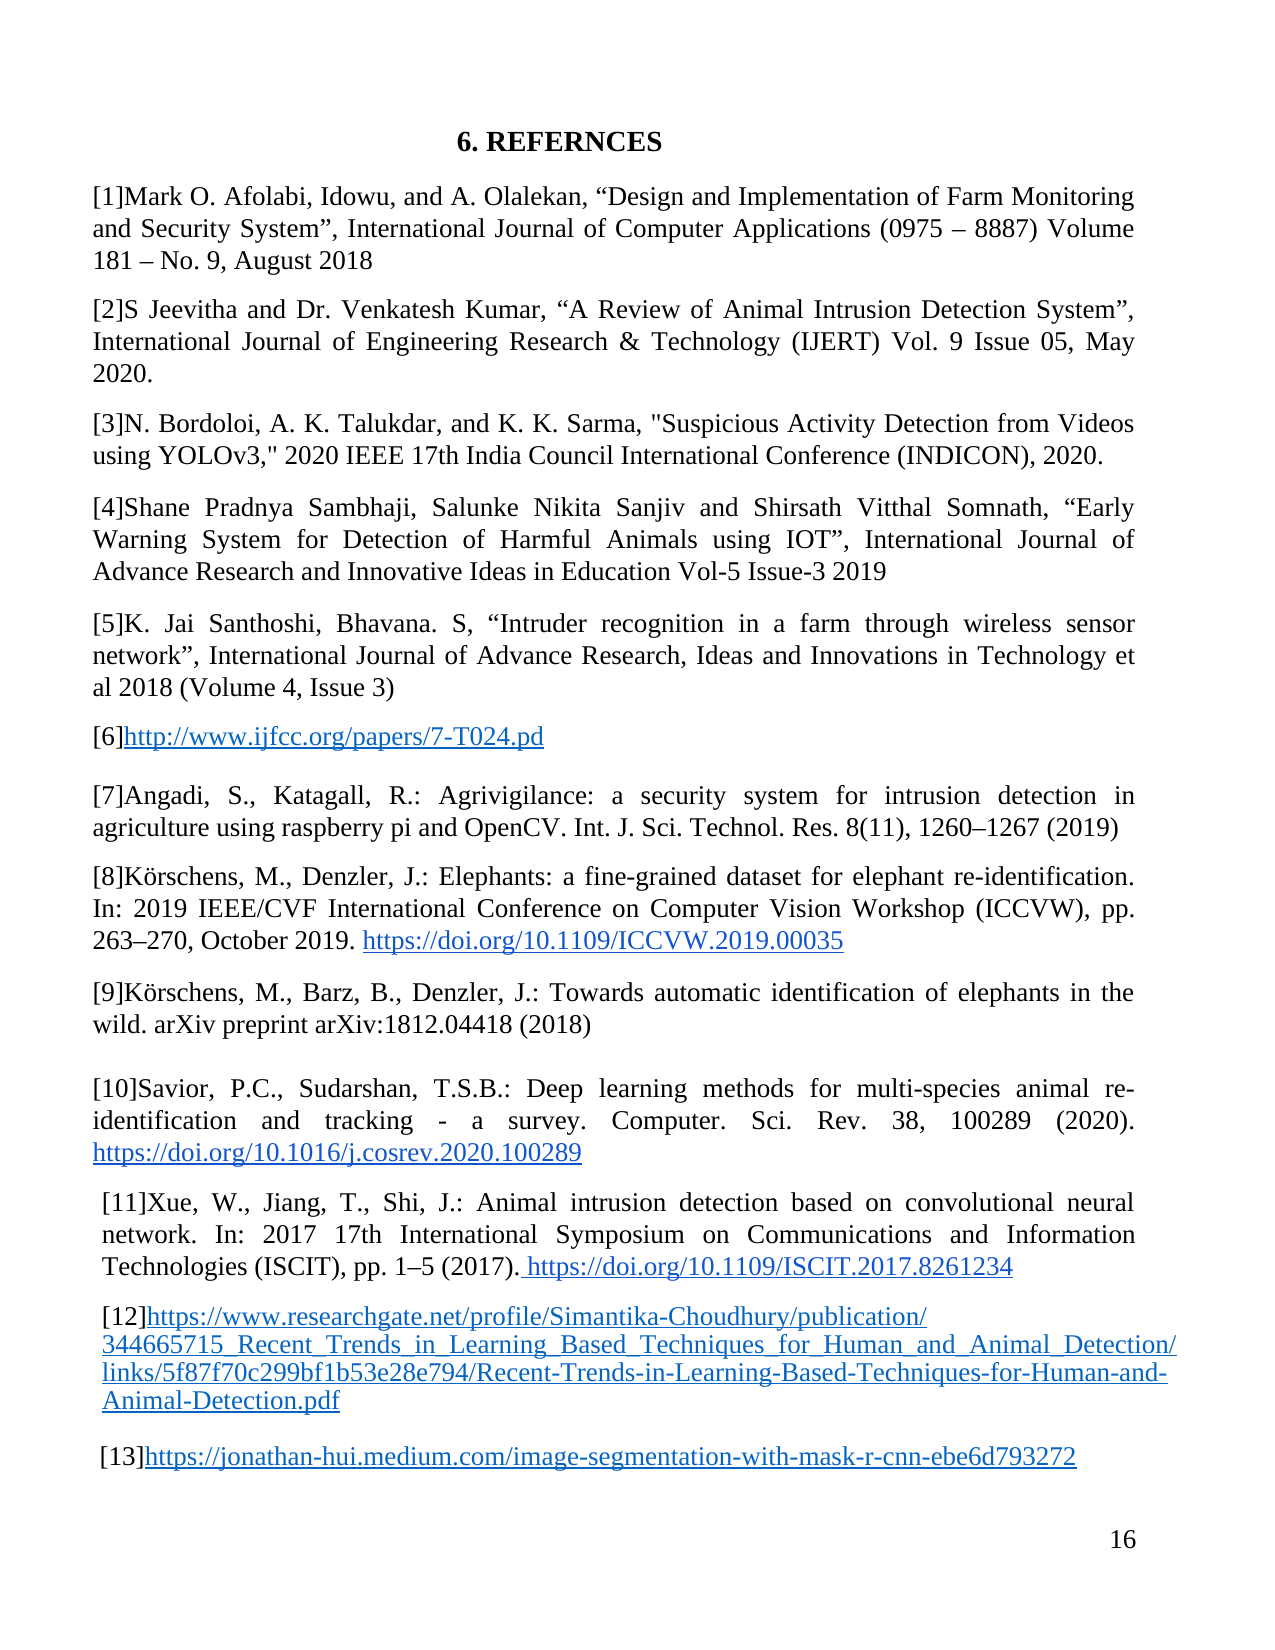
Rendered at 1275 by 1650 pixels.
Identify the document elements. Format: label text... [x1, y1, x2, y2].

text [6]http://www.ijfcc.org/papers/7-T024.pd [92, 723, 1138, 751]
text [8]Körschens, M., Denzler, J.: Elephants: a fine-grained dataset for elephant re-identification. In: 2019 IEEE/CVF International Conference on Computer Vision Workshop (ICCVW), pp. 263–270, October 2019. https://doi.org/10.1109/ICCVW.2019.00035 [92, 861, 1136, 956]
subtitle 6. REFERNCES [121, 124, 1136, 157]
text [12]https://www.researchgate.net/profile/Simantika-Choudhury/publication/344665715_Recent_Trends_in_Learning_Based_Techniques_for_Human_and_Animal_Detection/links/5f87f70c299bf1b53e28e794/Recent-Trends-in-Learning-Based-Techniques-for-Human-and-Animal-Detection.pdf [102, 1303, 1212, 1415]
text [7]Angadi, S., Katagall, R.: Agrivigilance: a security system for intrusion detection in agriculture using raspberry pi and OpenCV. Int. J. Sci. Technol. Res. 8(11), 1260–1267 (2019) [92, 779, 1136, 842]
text [3]N. Bordoloi, A. K. Talukdar, and K. K. Sarma, "Suspicious Activity Detection from Videos using YOLOv3," 2020 IEEE 17th India Council International Conference (INDICON), 2020. [92, 407, 1136, 470]
text [4]Shane Pradnya Sambhaji, Salunke Nikita Sanjiv and Shirsath Vitthal Somnath, “Early Warning System for Detection of Harmful Animals using IOT”, International Journal of Advance Research and Innovative Ideas in Education Vol-5 Issue-3 2019 [92, 491, 1136, 586]
text [13]https://jonathan-hui.medium.com/image-segmentation-with-mask-r-cnn-ebe6d793272 [66, 1440, 1136, 1471]
text [10]Savior, P.C., Sudarshan, T.S.B.: Deep learning methods for multi-species animal re-identification and tracking - a survey. Computer. Sci. Rev. 38, 100289 (2020). https://doi.org/10.1016/j.cosrev.2020.100289 [92, 1072, 1136, 1167]
text [11]Xue, W., Jiang, T., Shi, J.: Animal intrusion detection based on convolutional neural network. In: 2017 17th International Symposium on Communications and Information Technologies (ISCIT), pp. 1–5 (2017). https://doi.org/10.1109/ISCIT.2017.8261234 [102, 1186, 1136, 1281]
text [1]Mark O. Afolabi, Idowu, and A. Olalekan, “Design and Implementation of Farm Monitoring and Security System”, International Journal of Computer Applications (0975 – 8887) Volume 181 – No. 9, August 2018 [92, 180, 1136, 275]
text [2]S Jeevitha and Dr. Venkatesh Kumar, “A Review of Animal Intrusion Detection System”, International Journal of Engineering Research & Technology (IJERT) Vol. 9 Issue 05, May 2020. [92, 293, 1136, 389]
text [9]Körschens, M., Barz, B., Denzler, J.: Towards automatic identification of elephants in the wild. arXiv preprint arXiv:1812.04418 (2018) [92, 976, 1136, 1039]
text [5]K. Jai Santhoshi, Bhavana. S, “Intruder recognition in a farm through wireless sensor network”, International Journal of Advance Research, Ideas and Innovations in Technology et al 2018 (Volume 4, Issue 3) [92, 607, 1136, 702]
